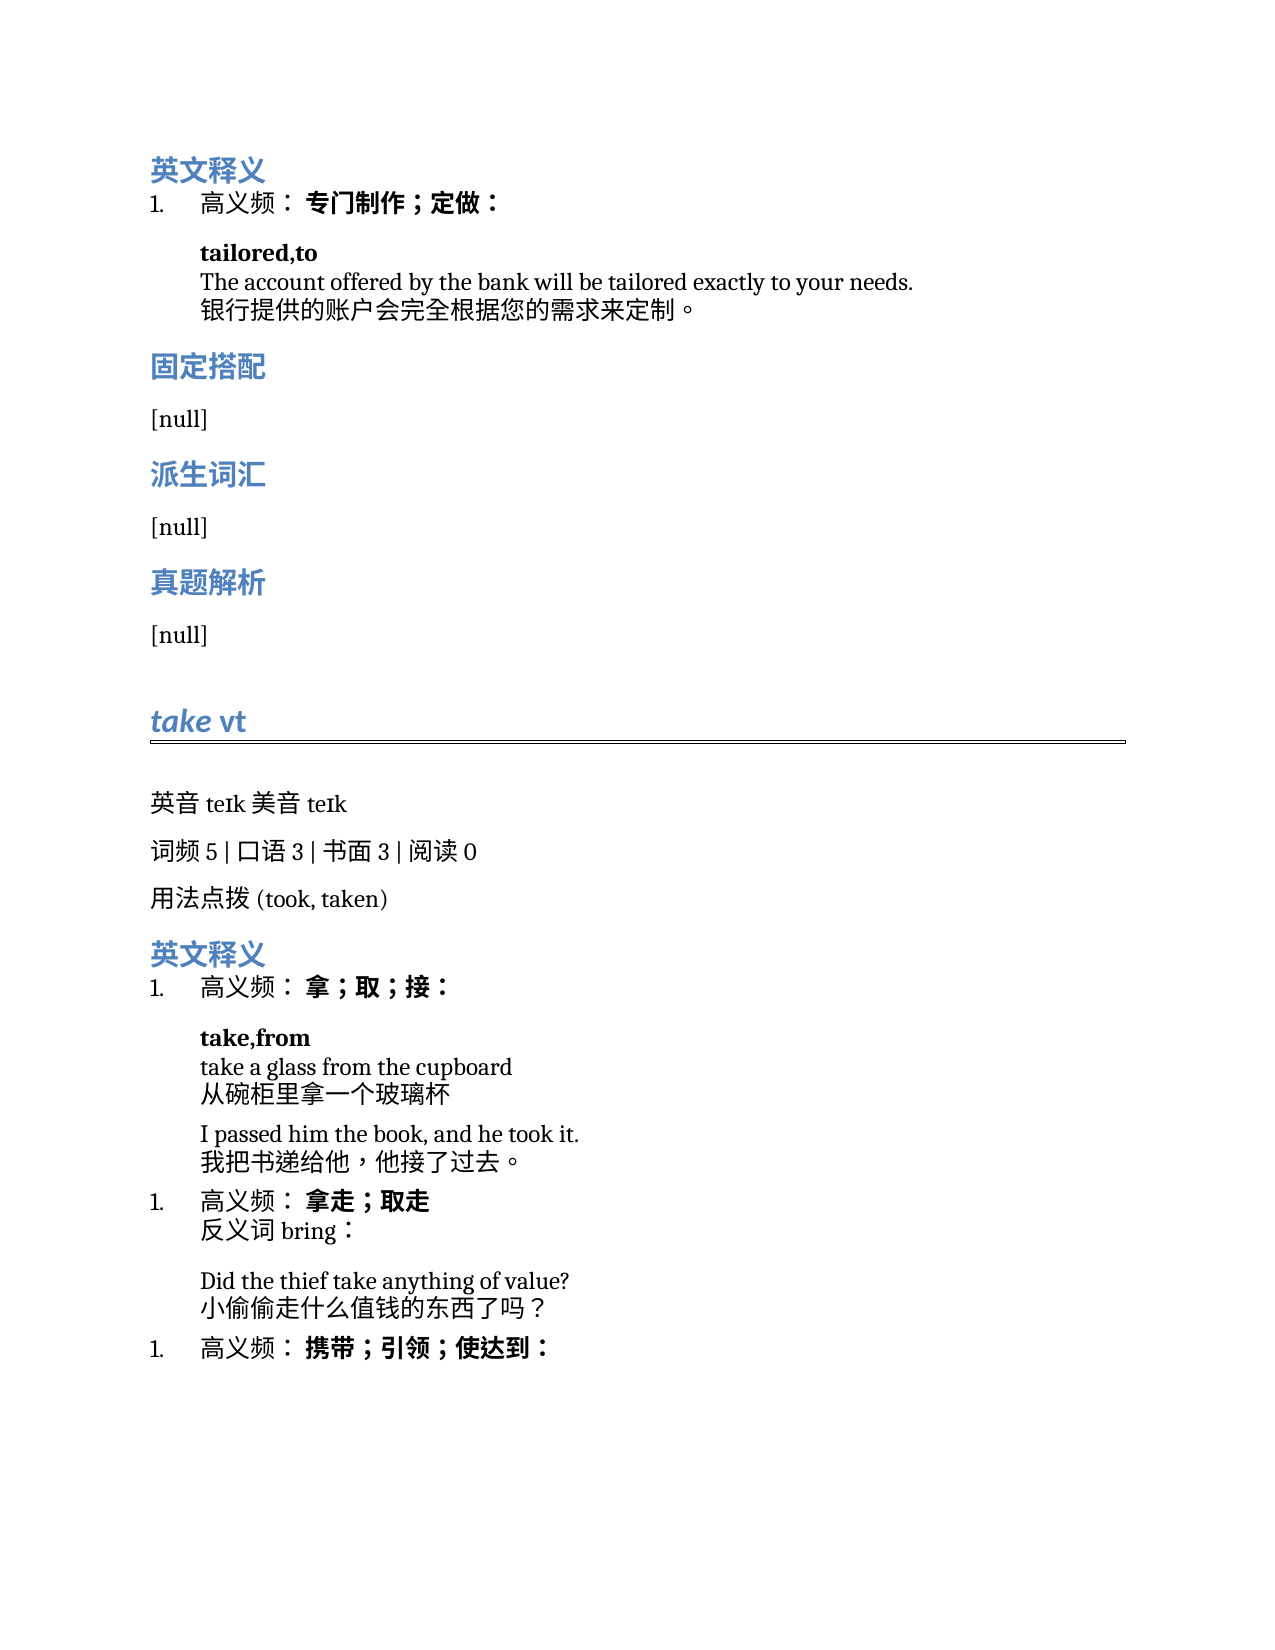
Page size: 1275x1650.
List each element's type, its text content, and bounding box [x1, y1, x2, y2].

text [null] [150, 513, 1125, 542]
text tailored,to The account offered by the bank will be tailored exactly to your needs. 银行提供的账户会完全根据您的需求来定制。 [200, 239, 1075, 326]
subtitle 固定搭配 [150, 346, 1125, 386]
text [null] [150, 405, 1125, 433]
text Did the thief take anything of value? 小偷偷走什么值钱的东西了吗？ [200, 1267, 1075, 1324]
text 词频 5 | 口语 3 | 书面 3 | 阅读 0 [150, 837, 1125, 866]
subtitle 真题解析 [150, 562, 1125, 602]
subtitle 英文释义 [150, 150, 1125, 190]
text I passed him the book, and he took it. 我把书递给他，他接了过去。 [200, 1120, 1075, 1178]
text 用法点拨 (took, taken) [150, 885, 1125, 914]
list 高义频： 专门制作；定做： [150, 190, 1125, 218]
subtitle 派生词汇 [150, 454, 1125, 494]
subtitle 英文释义 [150, 934, 1125, 974]
text [null] [150, 621, 1125, 649]
text take,from take a glass from the cupboard 从碗柜里拿一个玻璃杯 [200, 1024, 1075, 1110]
list 高义频： 拿走；取走 反义词 bring： [150, 1188, 1125, 1246]
text 英音 teɪk 美音 teɪk [150, 790, 1125, 819]
list 高义频： 拿；取；接： [150, 974, 1125, 1003]
list 高义频： 携带；引领；使达到： [150, 1334, 1125, 1363]
subtitle take vt [150, 699, 1125, 740]
